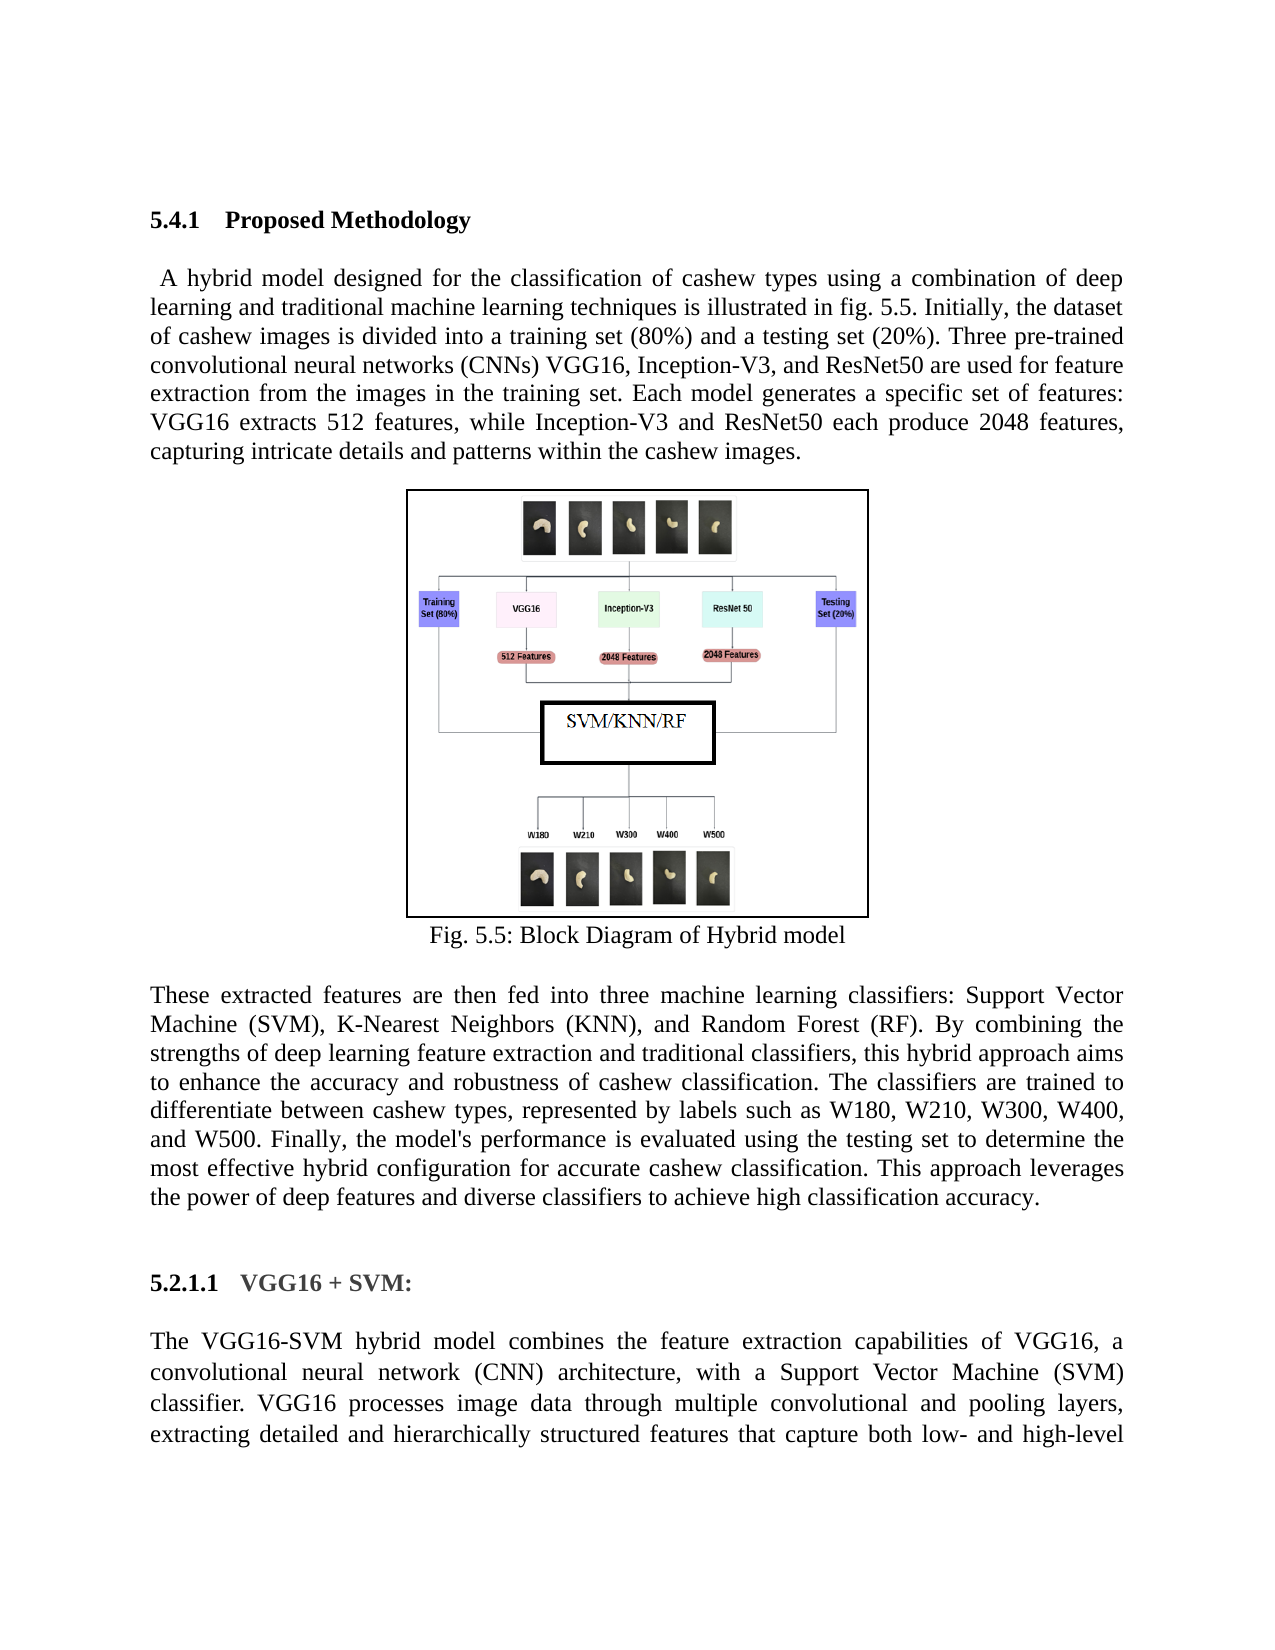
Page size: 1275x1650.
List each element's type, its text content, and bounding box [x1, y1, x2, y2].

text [150, 1326, 1125, 1448]
picture [408, 491, 867, 916]
list Proposed Methodology [150, 206, 1125, 234]
list A hybrid model designed for the classification of cashew types using a combination of deep learning and traditional machine learning techniques is illustrated in fig. 5.5. Initially, the dataset of cashew images is divided into a training set (80%) and a testing set (20%). Three pre-trained convolutional neural networks (CNNs) VGG16, Inception-V3, and ResNet50 are used for feature extraction from the images in the training set. Each model generates a specific set of features: VGG16 extracts 512 features, while Inception-V3 and ResNet50 each produce 2048 features, capturing intricate details and patterns within the cashew images. [150, 263, 1125, 465]
list VGG16 + SVM: [150, 1268, 1125, 1297]
list These extracted features are then fed into three machine learning classifiers: Support Vector Machine (SVM), K-Nearest Neighbors (KNN), and Random Forest (RF). By combining the strengths of deep learning feature extraction and traditional classifiers, this hybrid approach aims to enhance the accuracy and robustness of cashew classification. The classifiers are trained to differentiate between cashew types, represented by labels such as W180, W210, W300, W400, and W500. Finally, the model's performance is evaluated using the testing set to determine the most effective hybrid configuration for accurate cashew classification. This approach leverages the power of deep features and diverse classifiers to achieve high classification accuracy. [150, 980, 1125, 1210]
